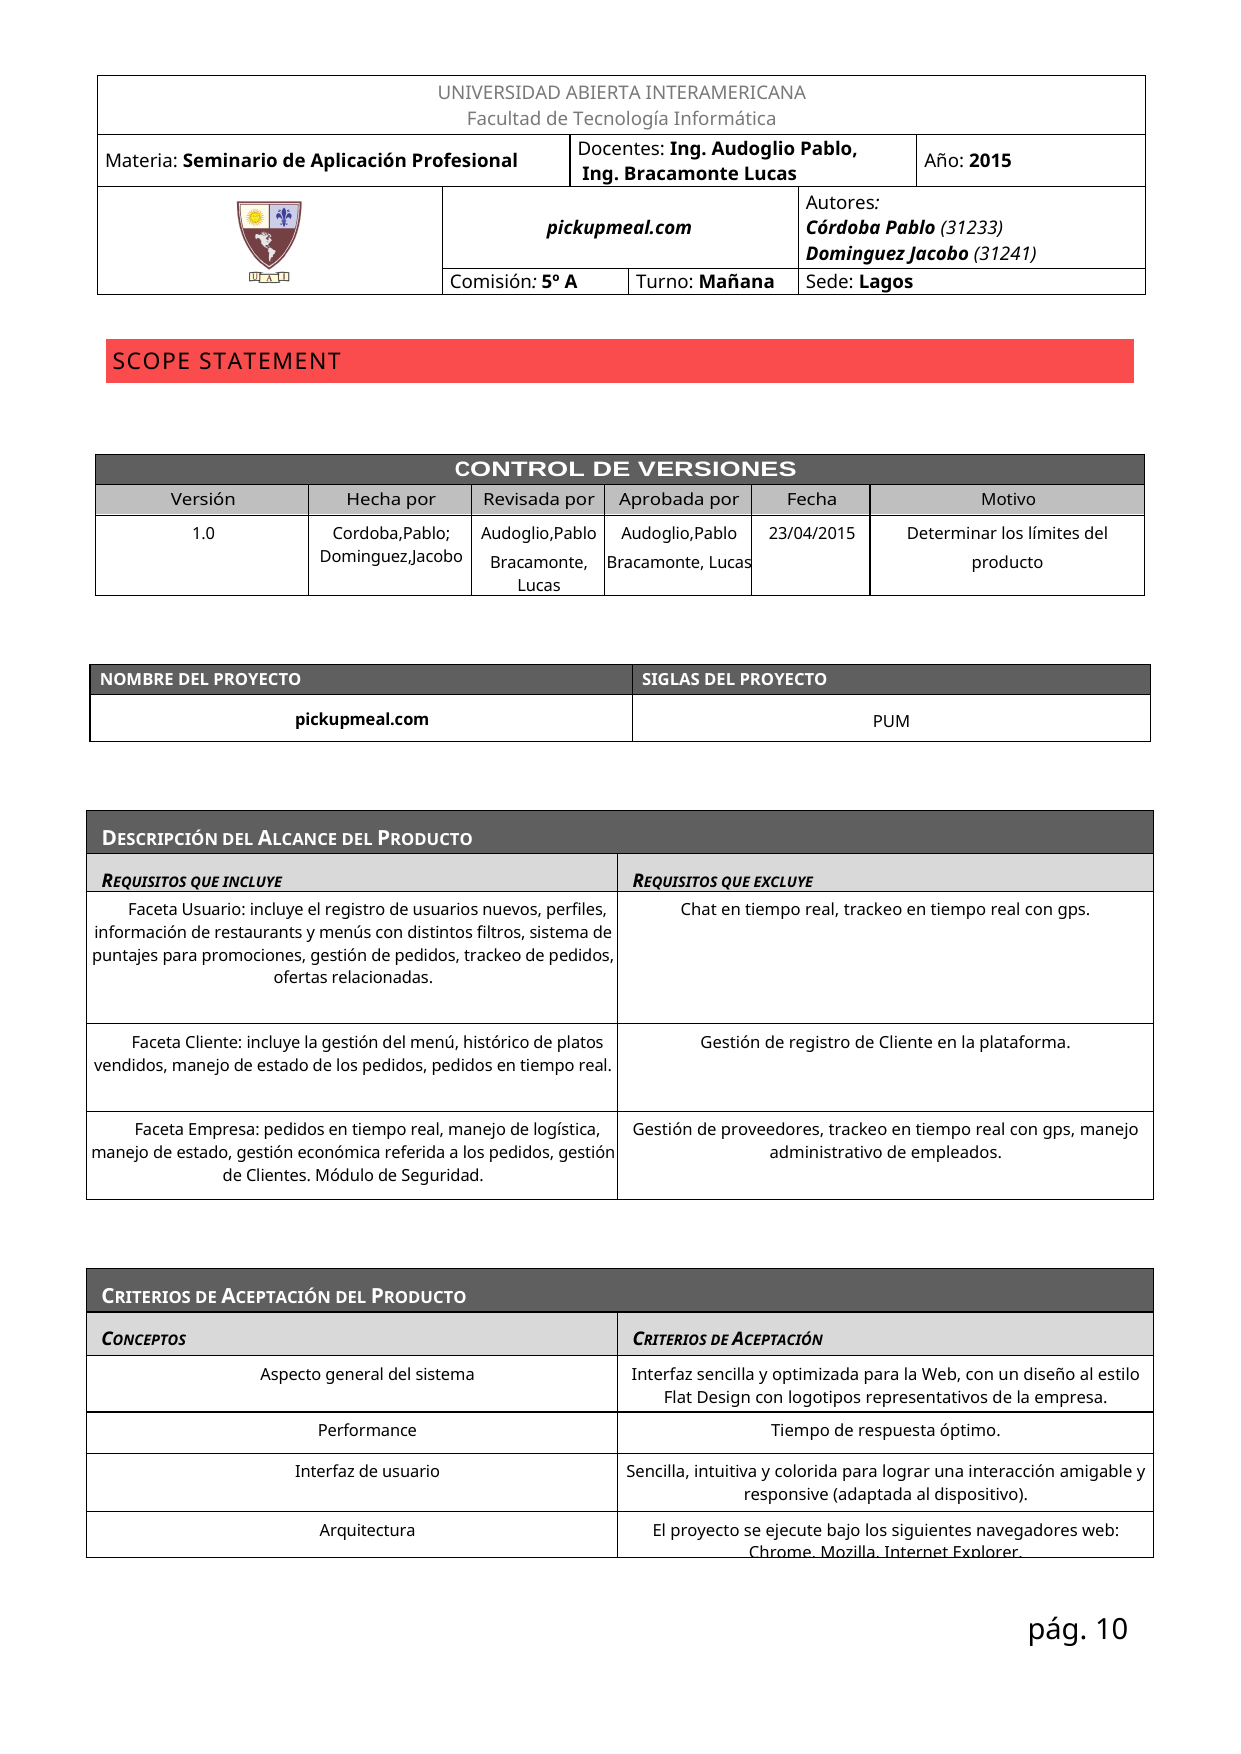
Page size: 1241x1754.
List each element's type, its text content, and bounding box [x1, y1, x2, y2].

table_cell Motivo [871, 485, 1144, 514]
table_cell Revisada por [472, 485, 604, 514]
table_cell Tiempo de respuesta óptimo. [618, 1413, 1153, 1452]
table_cell Hecha por [309, 485, 471, 514]
table_cell Performance [87, 1413, 617, 1452]
table_cell Gestión de proveedores, trackeo en tiempo real con gps, manejo administrativo de empleados. [618, 1112, 1153, 1199]
table_cell Audoglio,Pablo Bracamonte, Lucas [605, 516, 751, 595]
table_cell Versión [96, 485, 308, 514]
table_cell Interfaz sencilla y optimizada para la Web, con un diseño al estilo Flat Design con logotipos representativos de la empresa. [618, 1356, 1153, 1411]
table_cell El proyecto se ejecute bajo los siguientes navegadores web: Chrome, Mozilla, Internet Explorer. [618, 1512, 1153, 1557]
table_cell Cordoba,Pablo; Dominguez,Jacobo [309, 516, 471, 595]
subtitle Scope Statement [112, 345, 1128, 376]
picture [222, 195, 317, 286]
table_cell Aspecto general del sistema [87, 1356, 617, 1411]
table_header SIGLAS DEL PROYECTO [633, 665, 1150, 694]
table_cell Fecha [752, 485, 869, 514]
table_header CONTROL DE VERSIONES [96, 455, 1144, 484]
table_cell Sencilla, intuitiva y colorida para lograr una interacción amigable y responsive (adaptada al dispositivo). [618, 1454, 1153, 1511]
table_cell Chat en tiempo real, trackeo en tiempo real con gps. [618, 892, 1153, 1023]
table_header NOMBRE DEL PROYECTO [91, 665, 632, 694]
table_cell 1.0 [96, 516, 308, 595]
table_cell Faceta Usuario: incluye el registro de usuarios nuevos, perfiles, información de restaurants y menús con distintos filtros, sistema de puntajes para promociones, gestión de pedidos, trackeo de pedidos, ofertas relacionadas. [87, 892, 617, 1023]
table_header CRITERIOS DE ACEPTACIÓN DEL PRODUCTO [87, 1269, 1153, 1311]
table_cell Gestión de registro de Cliente en la plataforma. [618, 1024, 1153, 1111]
table_cell Faceta Cliente: incluye la gestión del menú, histórico de platos vendidos, manejo de estado de los pedidos, pedidos en tiempo real. [87, 1024, 617, 1111]
table_cell PUM [633, 695, 1150, 741]
table_cell Determinar los límites del producto [871, 516, 1144, 595]
table_cell REQUISITOS QUE EXCLUYE [618, 854, 1153, 891]
table_cell REQUISITOS QUE INCLUYE [87, 854, 617, 891]
table_header DESCRIPCIÓN DEL ALCANCE DEL PRODUCTO [87, 811, 1153, 853]
table_cell Faceta Empresa: pedidos en tiempo real, manejo de logística, manejo de estado, gestión económica referida a los pedidos, gestión de Clientes. Módulo de Seguridad. [87, 1112, 617, 1199]
table_cell pickupmeal.com [91, 695, 632, 741]
table_cell Audoglio,Pablo Bracamonte, Lucas [472, 516, 604, 595]
table_cell Aprobada por [605, 485, 751, 514]
table_cell CRITERIOS DE ACEPTACIÓN [618, 1313, 1153, 1355]
table_cell 23/04/2015 [752, 516, 869, 595]
table_cell Arquitectura [87, 1512, 617, 1557]
table_cell CONCEPTOS [87, 1313, 617, 1355]
table_cell Interfaz de usuario [87, 1454, 617, 1511]
